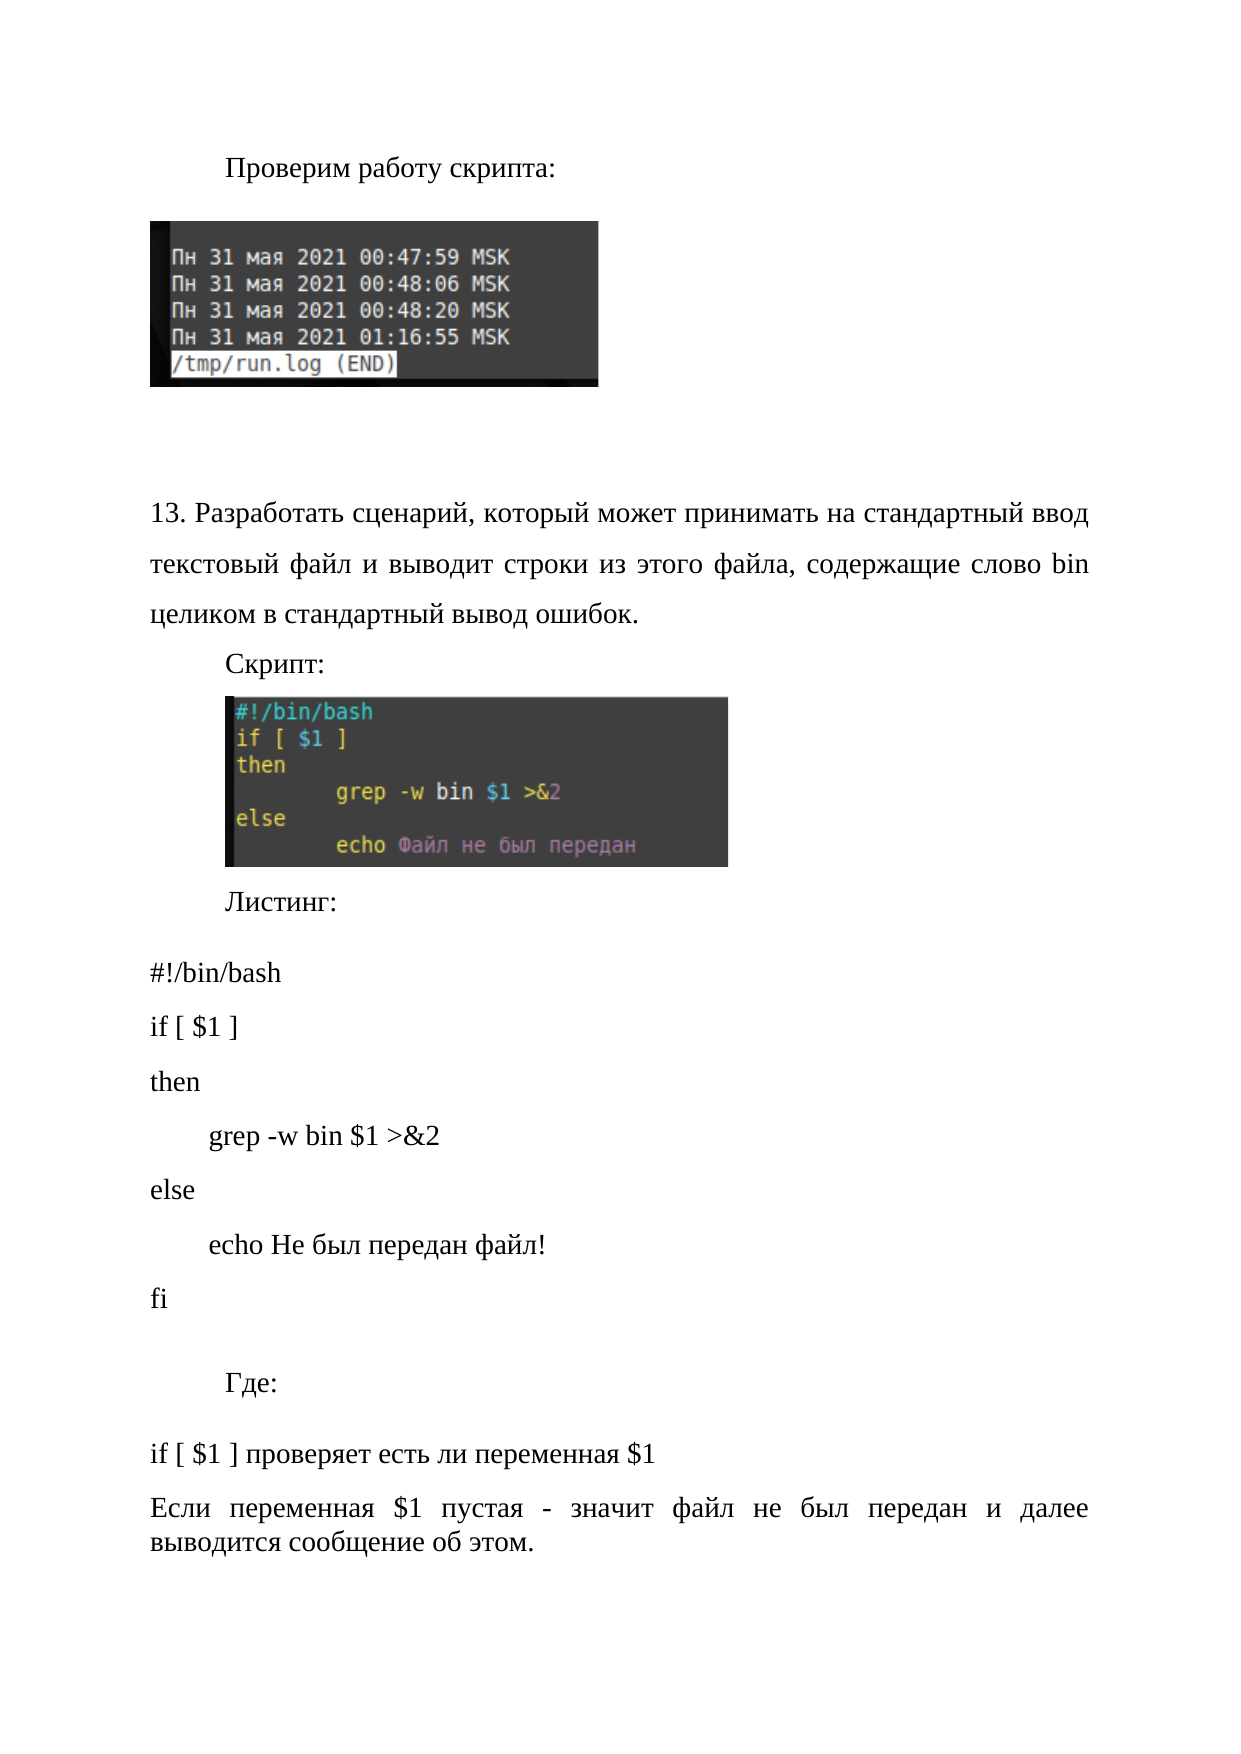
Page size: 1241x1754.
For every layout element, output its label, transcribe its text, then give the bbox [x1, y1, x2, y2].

text if [ $1 ] проверяет есть ли переменная $1 [150, 1436, 1090, 1470]
text else [150, 1172, 1090, 1206]
text then [150, 1064, 1090, 1097]
text grep -w bin $1 >&2 [150, 1118, 1090, 1152]
text fi [150, 1281, 1090, 1315]
picture [225, 696, 729, 867]
text #!/bin/bash [150, 955, 1090, 988]
text if [ $1 ] [150, 1009, 1090, 1043]
picture [150, 221, 599, 387]
text Если переменная $1 пустая - значит файл не был передан и далее выводится сообщение об этом. [150, 1491, 1090, 1558]
text Проверим работу скрипта: [225, 150, 1090, 183]
text Где: [225, 1365, 1090, 1399]
text Скрипт: [225, 646, 1090, 680]
text 13. Разработать сценарий, который может принимать на стандартный ввод текстовый файл и выводит строки из этого файла, содержащие слово bin целиком в стандартный вывод ошибок. [150, 496, 1090, 630]
text Листинг: [225, 884, 1090, 917]
text echo Не был передан файл! [150, 1227, 1090, 1260]
